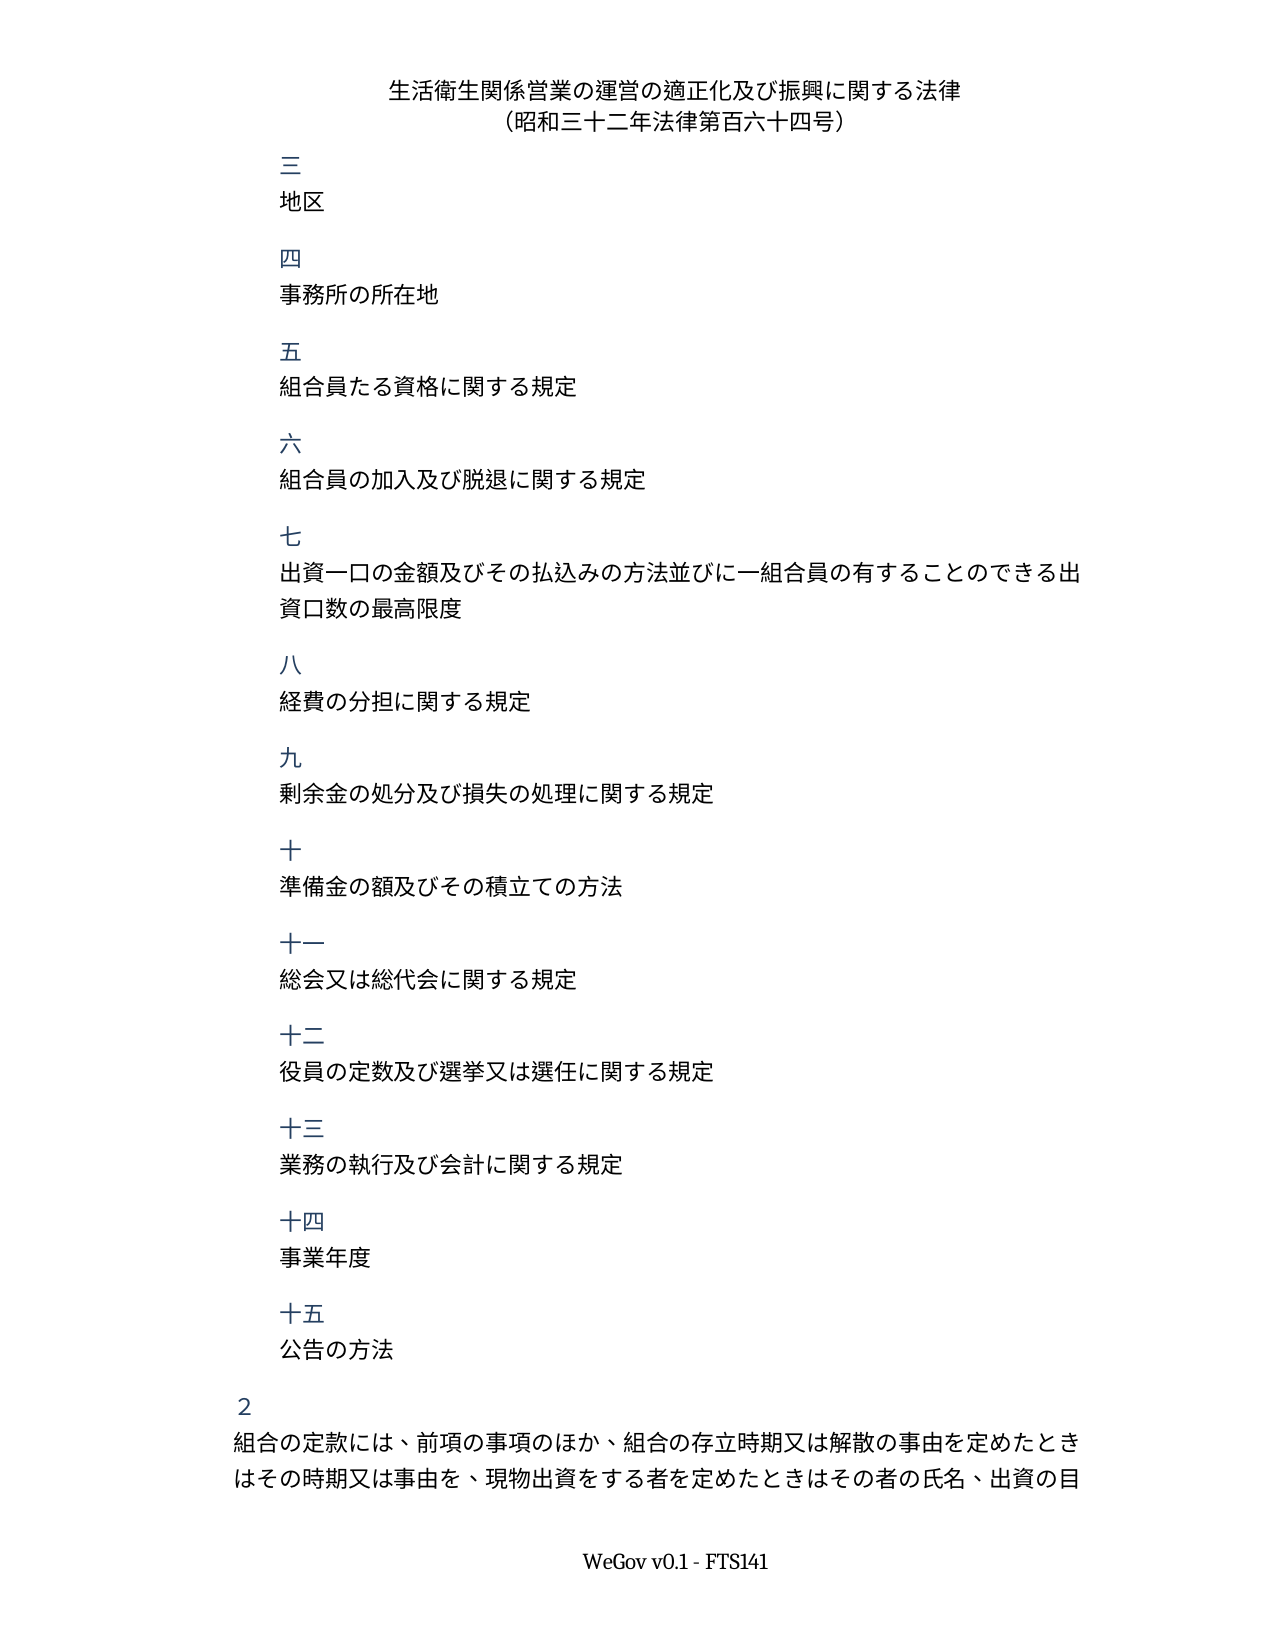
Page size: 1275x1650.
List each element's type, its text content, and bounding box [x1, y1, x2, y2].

text 事業年度 [279, 1242, 1087, 1273]
text 業務の執行及び会計に関する規定 [279, 1149, 1087, 1180]
subtitle 十二 [279, 1020, 1087, 1052]
text 準備金の額及びその積立ての方法 [279, 871, 1087, 902]
subtitle 六 [279, 428, 1087, 459]
text 総会又は総代会に関する規定 [279, 963, 1087, 995]
subtitle 四 [279, 243, 1087, 274]
text 出資一口の金額及びその払込みの方法並びに一組合員の有することのできる出資口数の最高限度 [279, 557, 1087, 624]
subtitle 十一 [279, 928, 1087, 959]
text 剰余金の処分及び損失の処理に関する規定 [279, 778, 1087, 809]
subtitle 十四 [279, 1206, 1087, 1237]
subtitle 十五 [279, 1298, 1087, 1330]
text 経費の分担に関する規定 [279, 685, 1087, 717]
subtitle 八 [279, 649, 1087, 681]
subtitle 十 [279, 835, 1087, 866]
text 役員の定数及び選挙又は選任に関する規定 [279, 1056, 1087, 1087]
subtitle 九 [279, 742, 1087, 773]
subtitle 十三 [279, 1113, 1087, 1144]
subtitle 七 [279, 521, 1087, 552]
text 公告の方法 [279, 1334, 1087, 1366]
subtitle 三 [279, 150, 1087, 181]
text 組合員の加入及び脱退に関する規定 [279, 464, 1087, 495]
text 事務所の所在地 [279, 279, 1087, 310]
subtitle 五 [279, 335, 1087, 367]
subtitle ２ [233, 1391, 1087, 1422]
text 地区 [279, 186, 1087, 217]
text 組合員たる資格に関する規定 [279, 371, 1087, 403]
